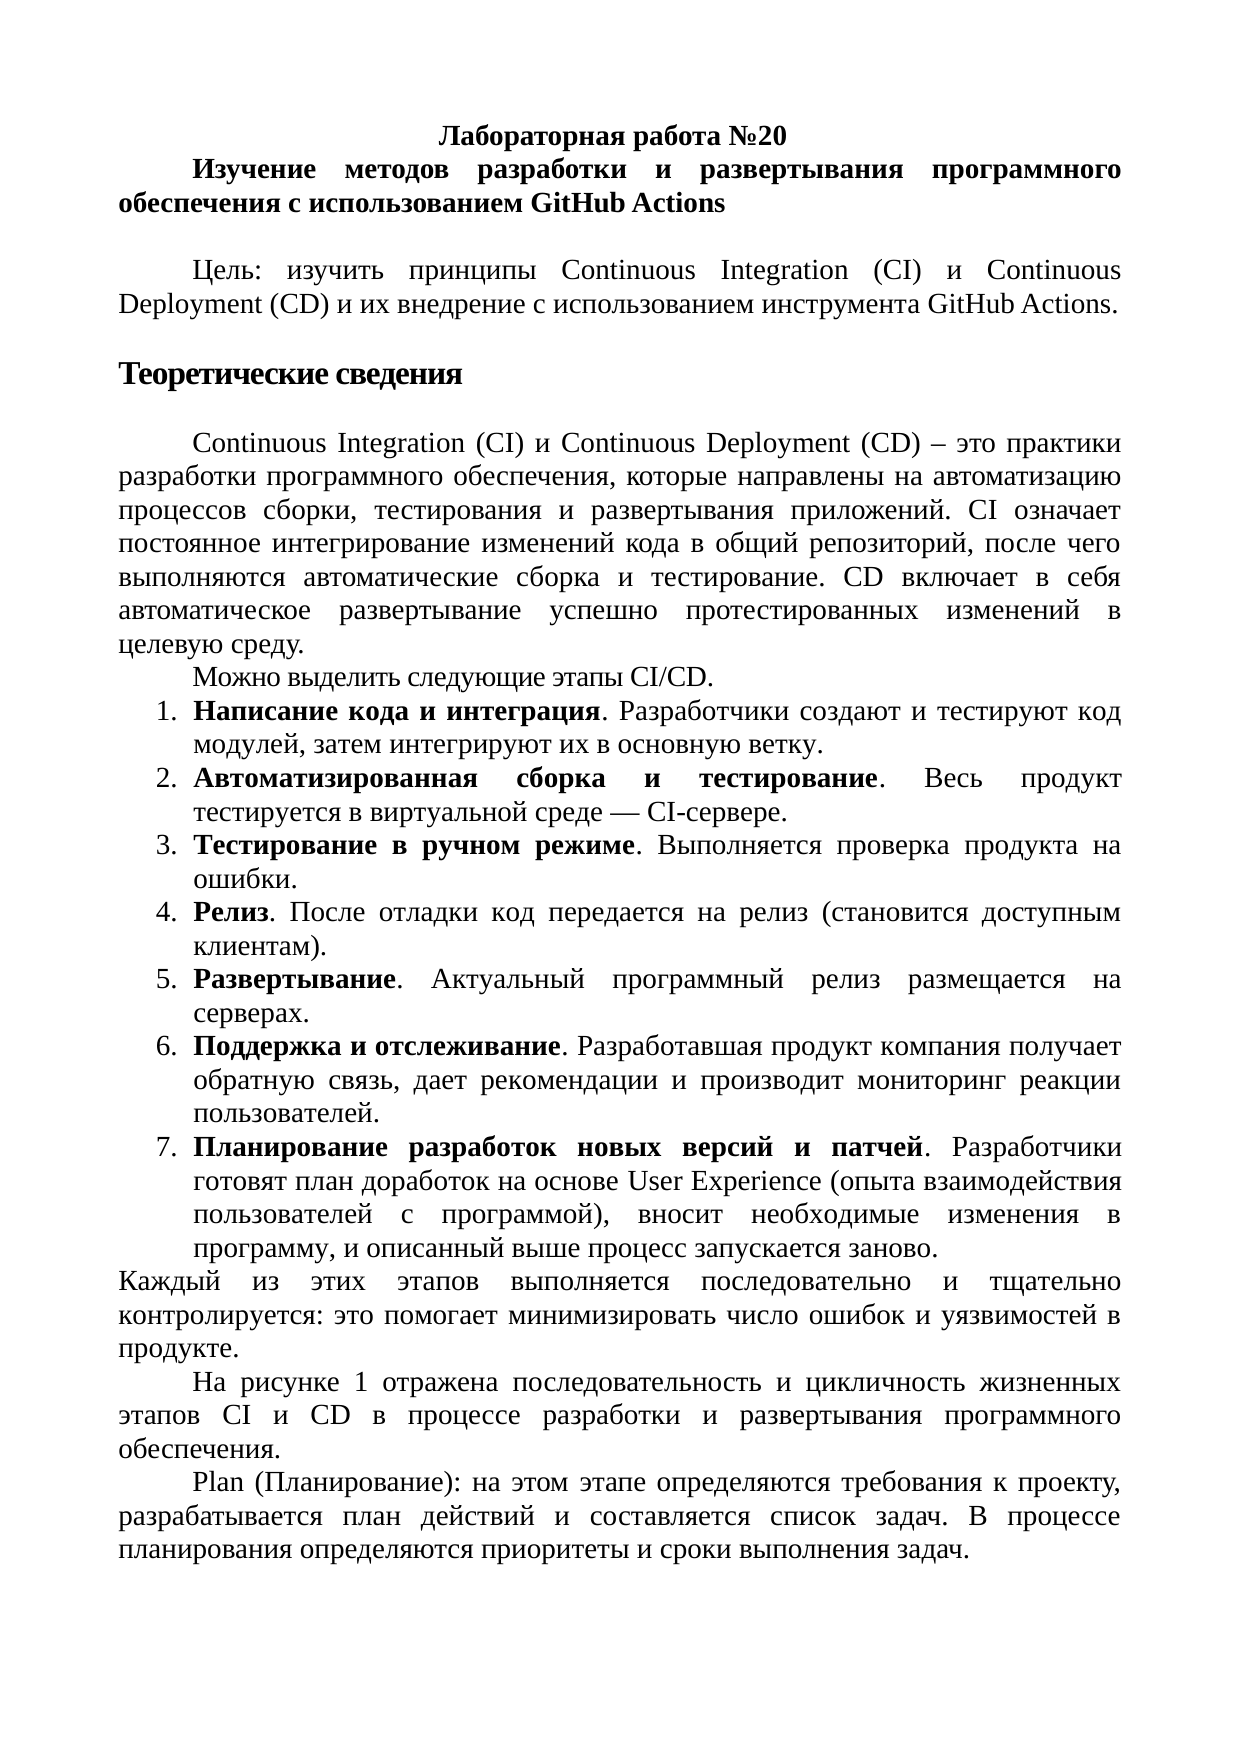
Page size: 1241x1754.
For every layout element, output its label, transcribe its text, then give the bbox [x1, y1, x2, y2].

text Изучение методов разработки и развертывания программного обеспечения с использованием GitHub Actions [118, 152, 1122, 219]
list Автоматизированная сборка и тестирование. Весь продукт тестируется в виртуальной среде — CI-сервере. [156, 760, 1122, 827]
title Теоретические сведения [118, 353, 1122, 391]
text Можно выделить следующие этапы CI/CD. [118, 659, 1122, 693]
list Тестирование в ручном режиме. Выполняется проверка продукта на ошибки. [156, 827, 1122, 894]
text Continuous Integration (CI) и Continuous Deployment (CD) – это практики разработки программного обеспечения, которые направлены на автоматизацию процессов сборки, тестирования и развертывания приложений. CI означает постоянное интегрирование изменений кода в общий репозиторий, после чего выполняются автоматические сборка и тестирование. CD включает в себя автоматическое развертывание успешно протестированных изменений в целевую среду. [118, 425, 1122, 659]
list Развертывание. Актуальный программный релиз размещается на серверах. [156, 961, 1122, 1028]
text Лабораторная работа №20 [103, 118, 1122, 152]
text На рисунке 1 отражена последовательность и цикличность жизненных этапов CI и CD в процессе разработки и развертывания программного обеспечения. [118, 1364, 1122, 1464]
text Каждый из этих этапов выполняется последовательно и тщательно контролируется: это помогает минимизировать число ошибок и уязвимостей в продукте. [118, 1263, 1122, 1364]
text Plan (Планирование): на этом этапе определяются требования к проекту, разрабатывается план действий и составляется список задач. В процессе планирования определяются приоритеты и сроки выполнения задач. [118, 1464, 1122, 1565]
list Релиз. После отладки код передается на релиз (становится доступным клиентам). [156, 894, 1122, 961]
list Написание кода и интеграция. Разработчики создают и тестируют код модулей, затем интегрируют их в основную ветку. [156, 693, 1122, 760]
list Поддержка и отслеживание. Разработавшая продукт компания получает обратную связь, дает рекомендации и производит мониторинг реакции пользователей. [156, 1028, 1122, 1129]
list Планирование разработок новых версий и патчей. Разработчики готовят план доработок на основе User Experience (опыта взаимодействия пользователей с программой), вносит необходимые изменения в программу, и описанный выше процесс запускается заново. [156, 1129, 1122, 1263]
text Цель: изучить принципы Continuous Integration (CI) и Continuous Deployment (CD) и их внедрение с использованием инструмента GitHub Actions. [118, 252, 1122, 319]
